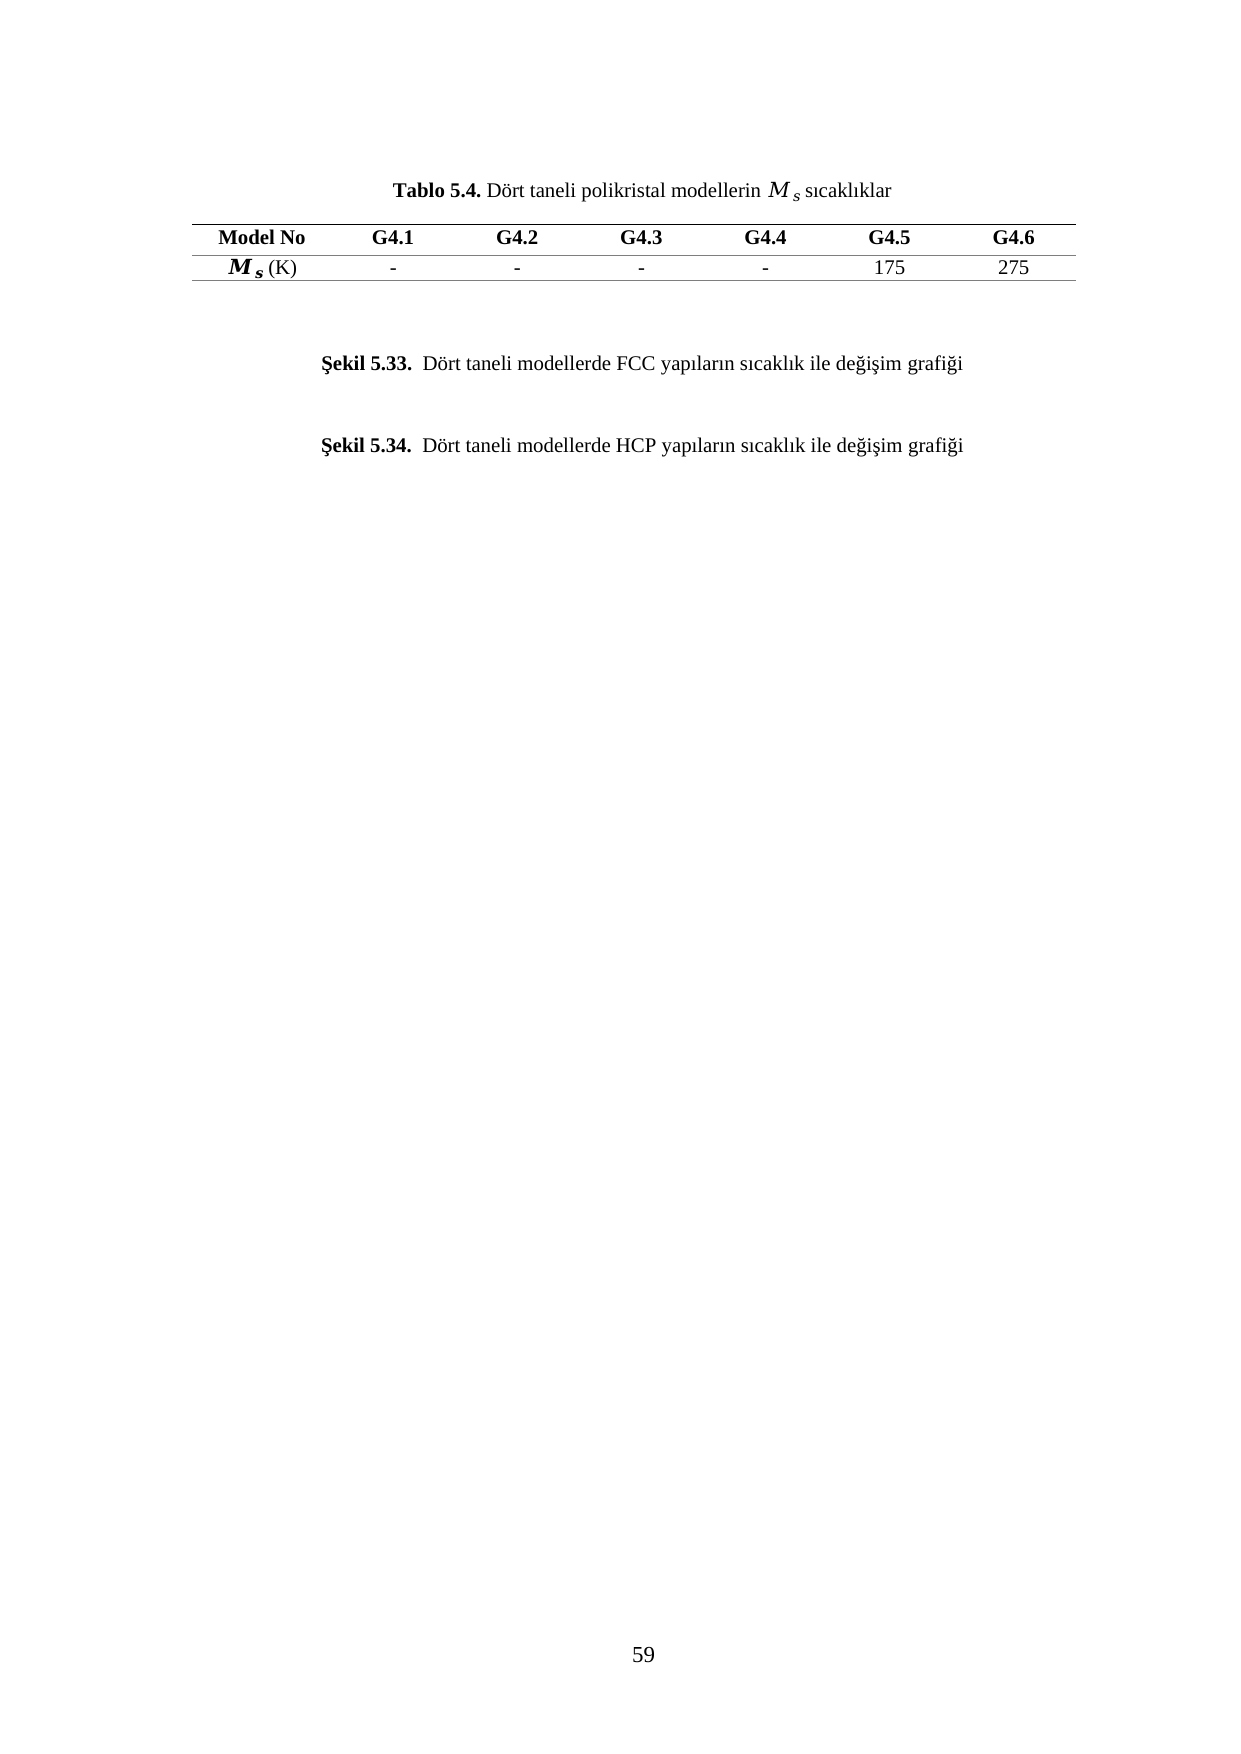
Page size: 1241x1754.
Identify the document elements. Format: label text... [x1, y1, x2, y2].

table_header G4.4 [703, 225, 827, 255]
table_header G4.1 [339, 225, 455, 255]
table_header Model No [192, 225, 338, 255]
table_header G4.3 [579, 225, 703, 255]
text Şekil 5.33. Dört taneli modellerde FCC yapıların sıcaklık ile değişim grafiği [314, 351, 970, 375]
table_header G4.2 [455, 225, 579, 255]
table_cell - [703, 256, 827, 279]
table_cell - [579, 256, 703, 279]
table_cell 𝑴𝒔 (K) [192, 256, 338, 279]
table_cell 275 [951, 256, 1076, 279]
table_cell 175 [827, 256, 951, 279]
table_header G4.5 [827, 225, 951, 255]
text Şekil 5.34. Dört taneli modellerde HCP yapıların sıcaklık ile değişim grafiği [314, 433, 971, 457]
table_cell - [455, 256, 579, 279]
text Tablo 5.4. Dört taneli polikristal modellerin 𝑀𝑠 sıcaklıklar [314, 175, 971, 206]
table_header G4.6 [951, 225, 1076, 255]
table_cell - [339, 256, 455, 279]
